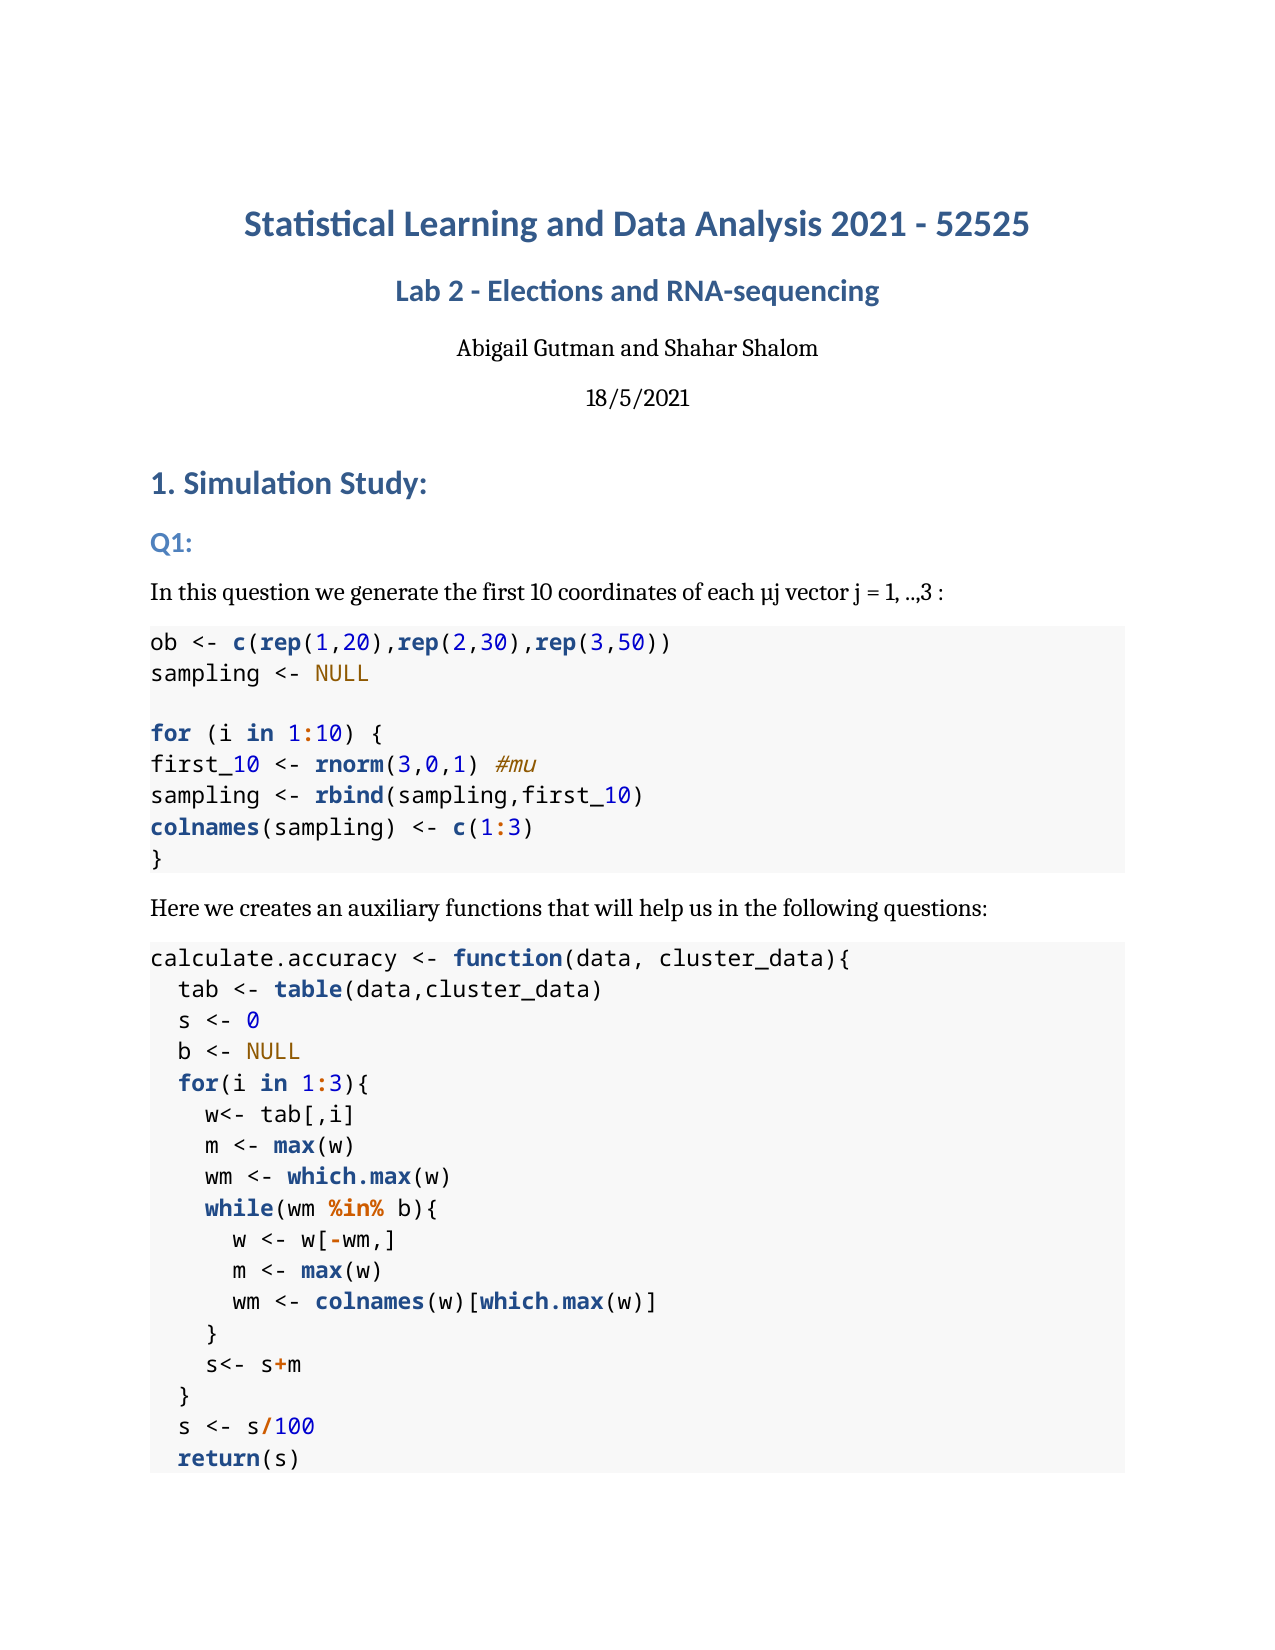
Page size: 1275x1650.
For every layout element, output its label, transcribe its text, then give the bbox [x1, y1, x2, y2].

text Abigail Gutman and Shahar Shalom [150, 334, 1125, 363]
subtitle 1. Simulation Study: [150, 462, 1125, 503]
text In this question we generate the first 10 coordinates of each µj vector j = 1, ..,3 : [150, 578, 1125, 607]
subtitle Lab 2 - Elections and RNA-sequencing [150, 271, 1125, 309]
title Statistical Learning and Data Analysis 2021 - 52525 [150, 200, 1125, 246]
text Here we creates an auxiliary functions that will help us in the following questions: [150, 894, 1125, 923]
text ob <- c(rep(1,20),rep(2,30),rep(3,50)) sampling <- NULL for (i in 1:10) { first_10 <- rnorm(3,0,1) #mu sampling <- rbind(sampling,first_10) colnames(sampling) <- c(1:3) } [150, 626, 1125, 873]
text 18/5/2021 [150, 383, 1125, 412]
subtitle Q1: [150, 524, 1125, 559]
